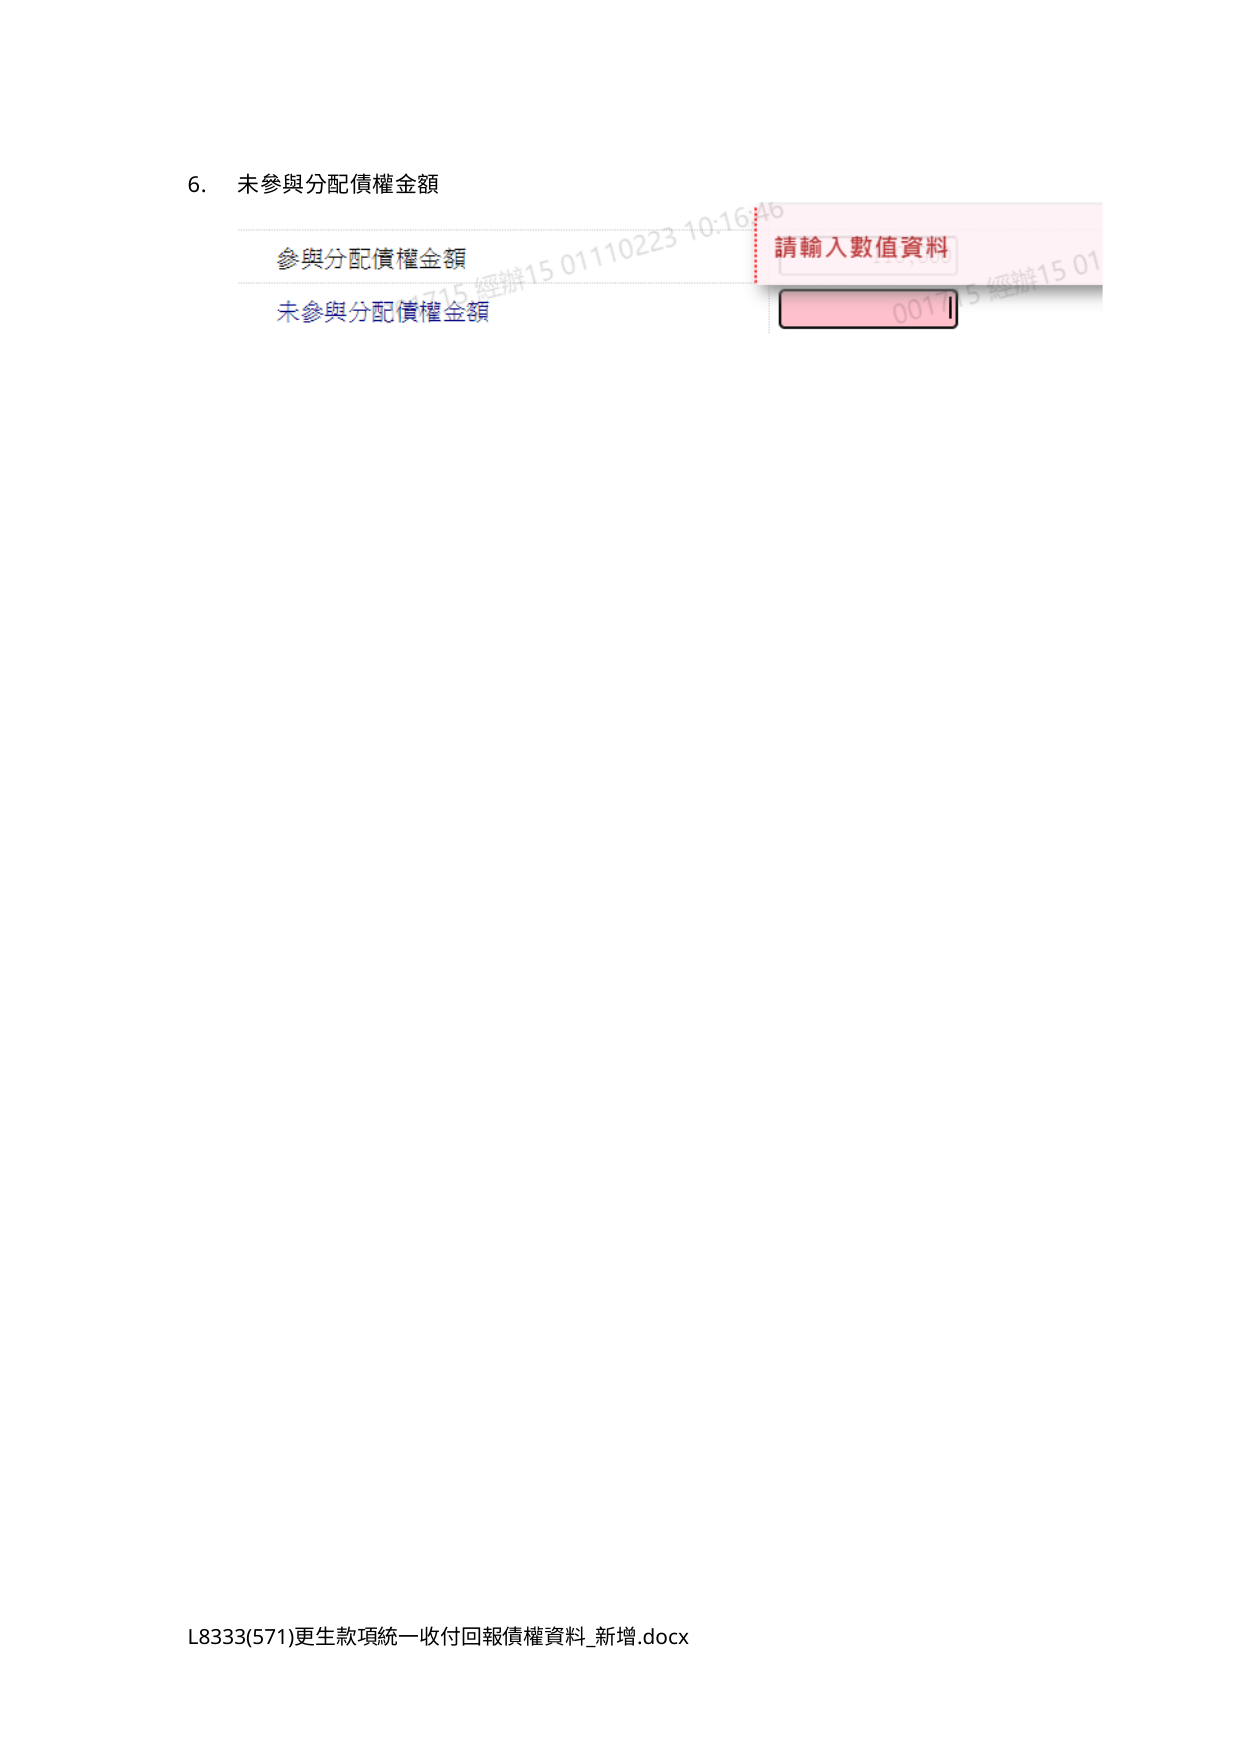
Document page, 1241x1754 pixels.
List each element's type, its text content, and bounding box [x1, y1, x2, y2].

picture [237, 202, 1103, 333]
